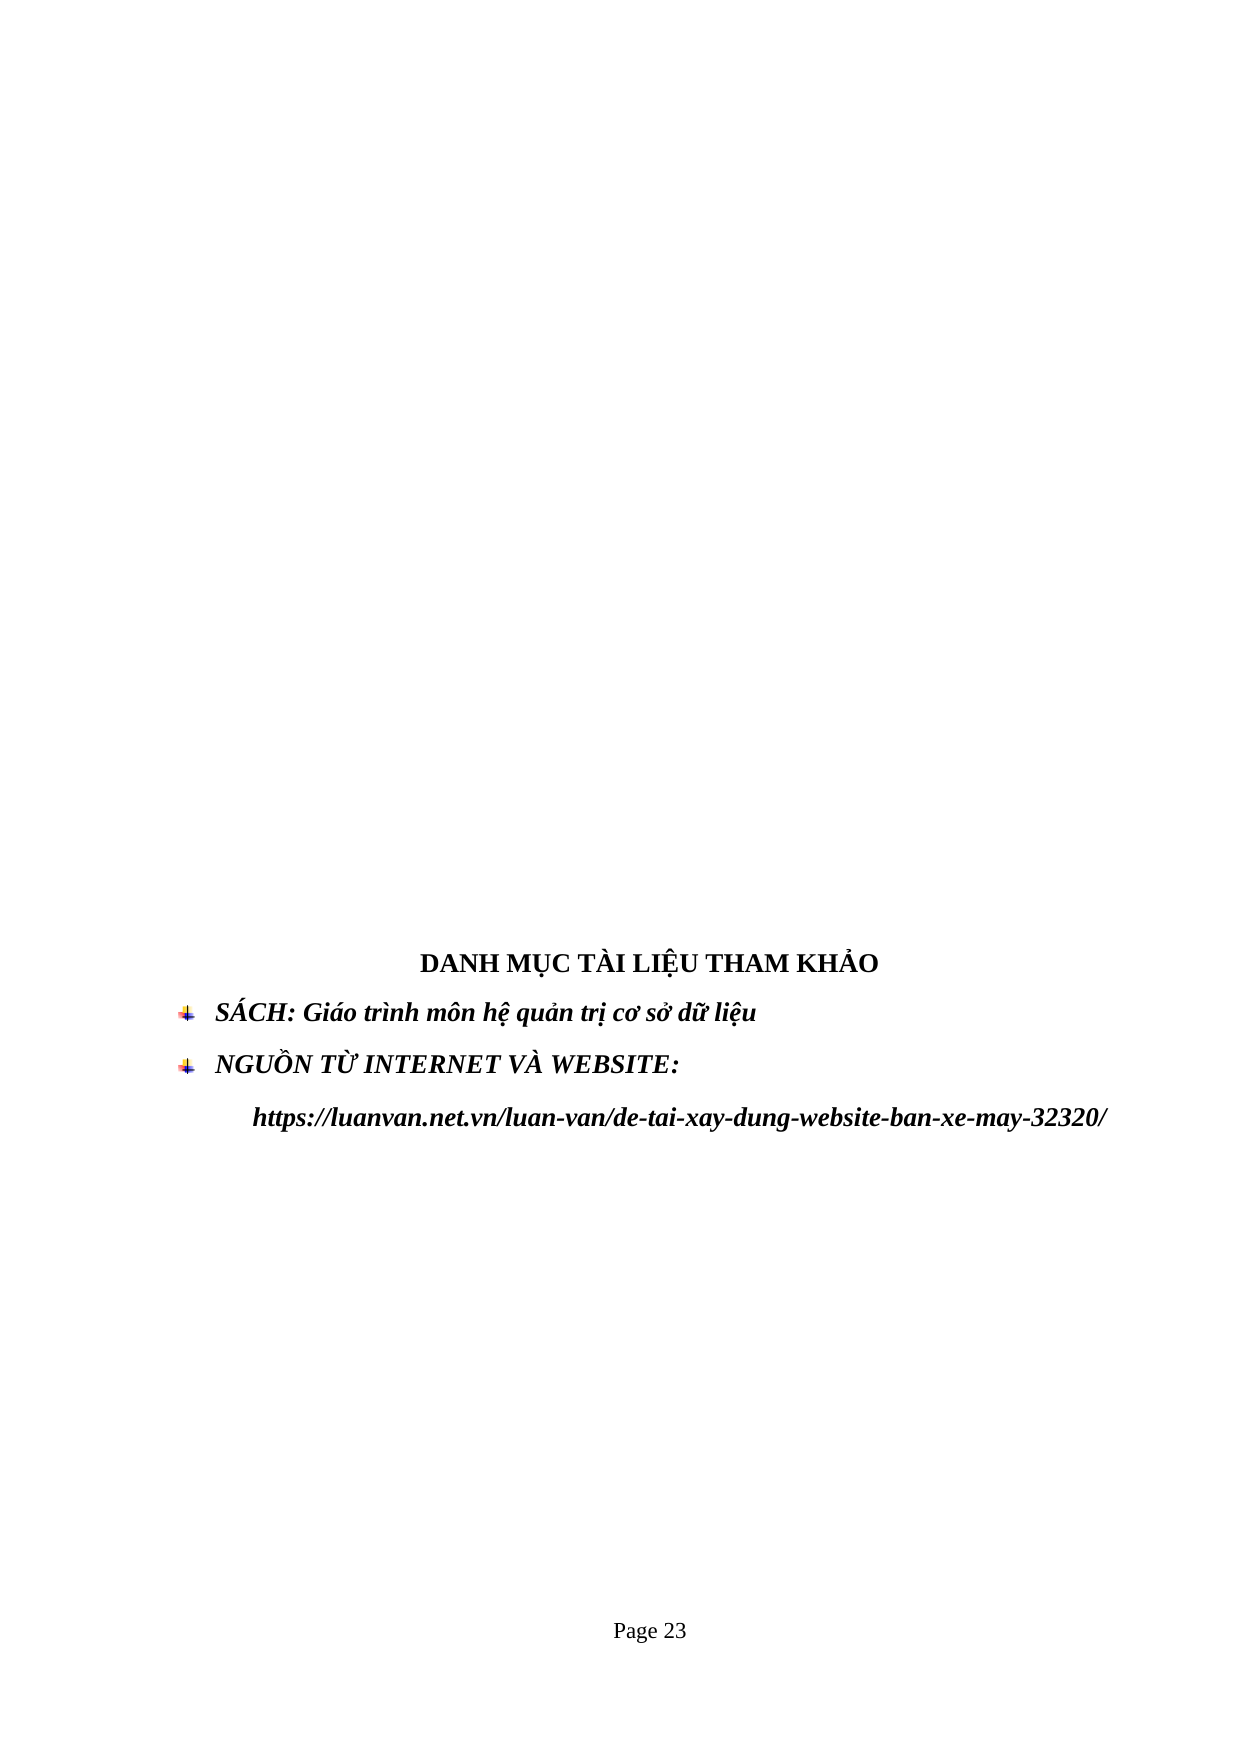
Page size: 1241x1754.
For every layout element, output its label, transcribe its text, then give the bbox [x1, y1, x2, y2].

text NGUỒN TỪ INTERNET VÀ WEBSITE: [177, 1049, 1122, 1080]
subtitle DANH MỤC TÀI LIỆU THAM KHẢO [177, 947, 1122, 979]
picture [178, 1004, 195, 1021]
text SÁCH: Giáo trình môn hệ quản trị cơ sở dữ liệu [177, 996, 1122, 1027]
picture [178, 1057, 195, 1074]
list https://luanvan.net.vn/luan-van/de-tai-xay-dung-website-ban-xe-may-32320/ [177, 1102, 1122, 1133]
